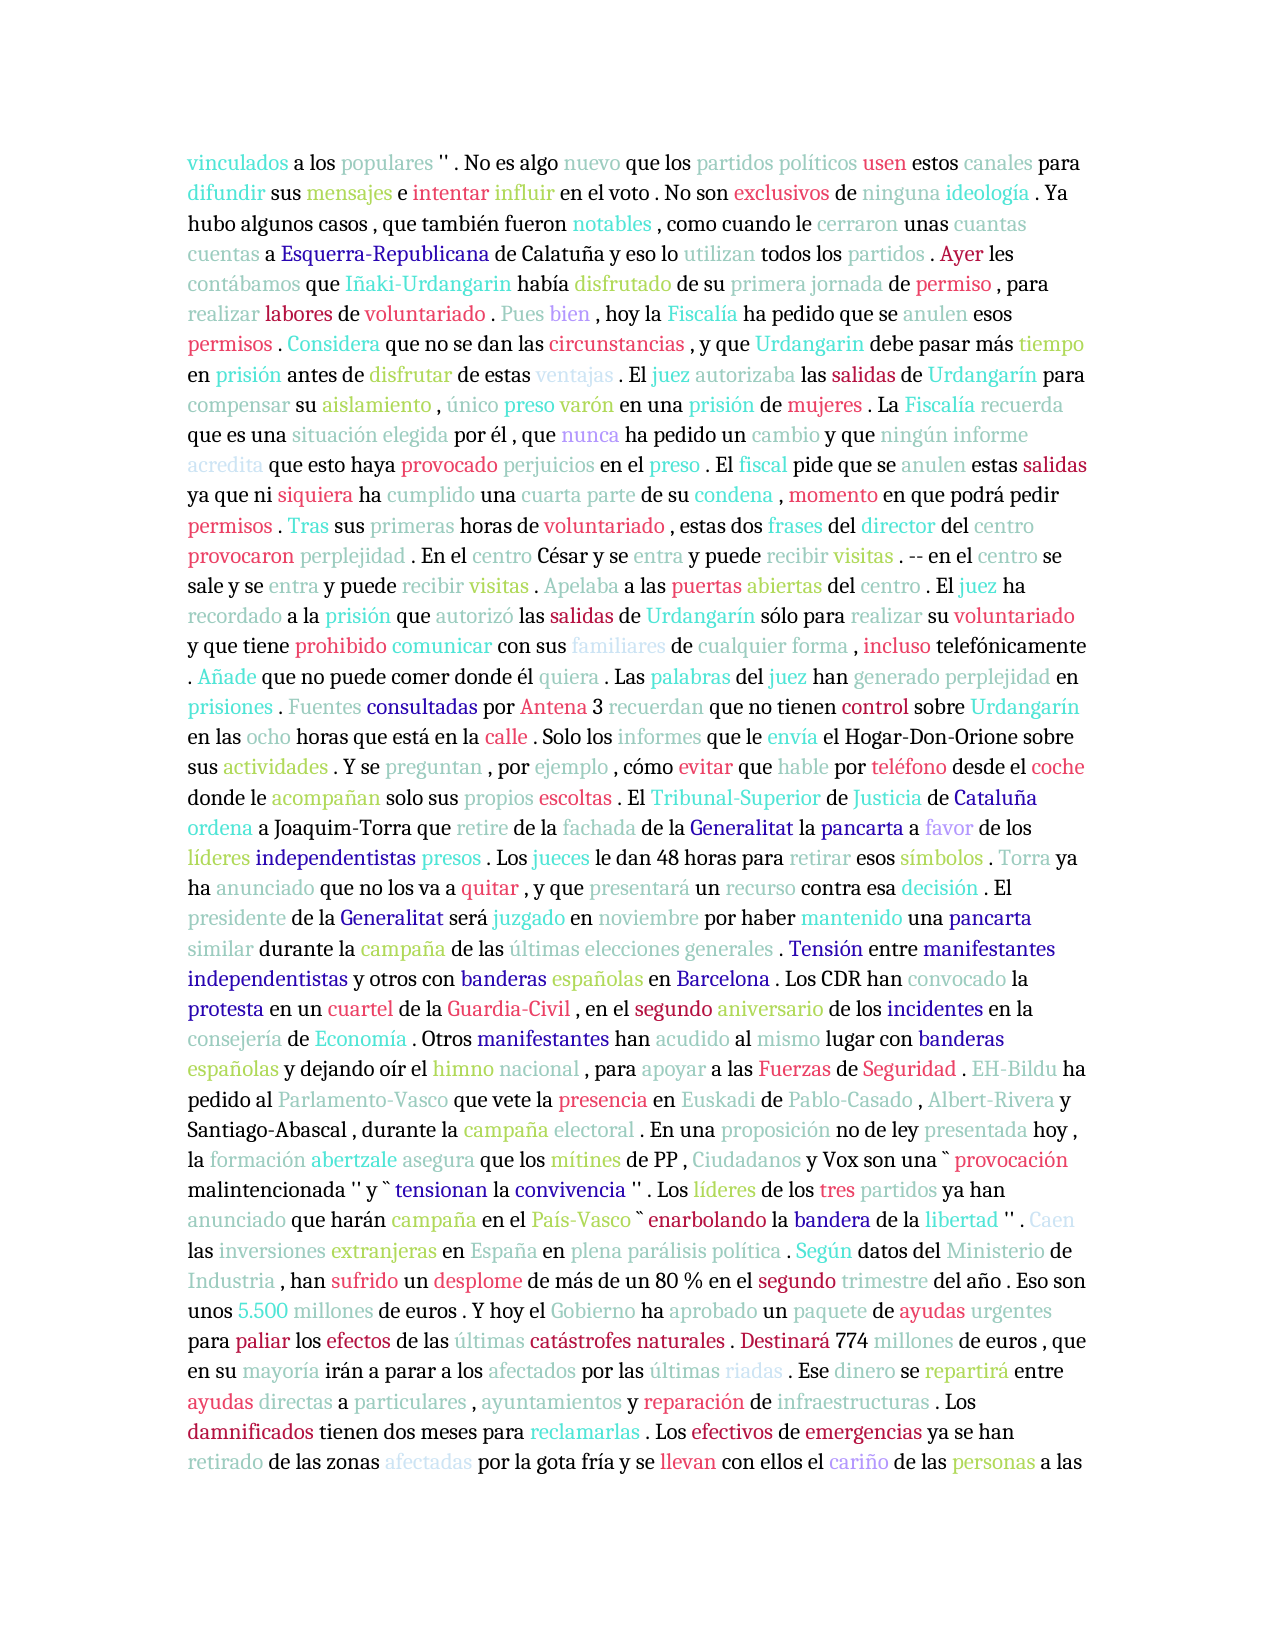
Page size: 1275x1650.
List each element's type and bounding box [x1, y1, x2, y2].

text [187, 150, 1087, 1475]
